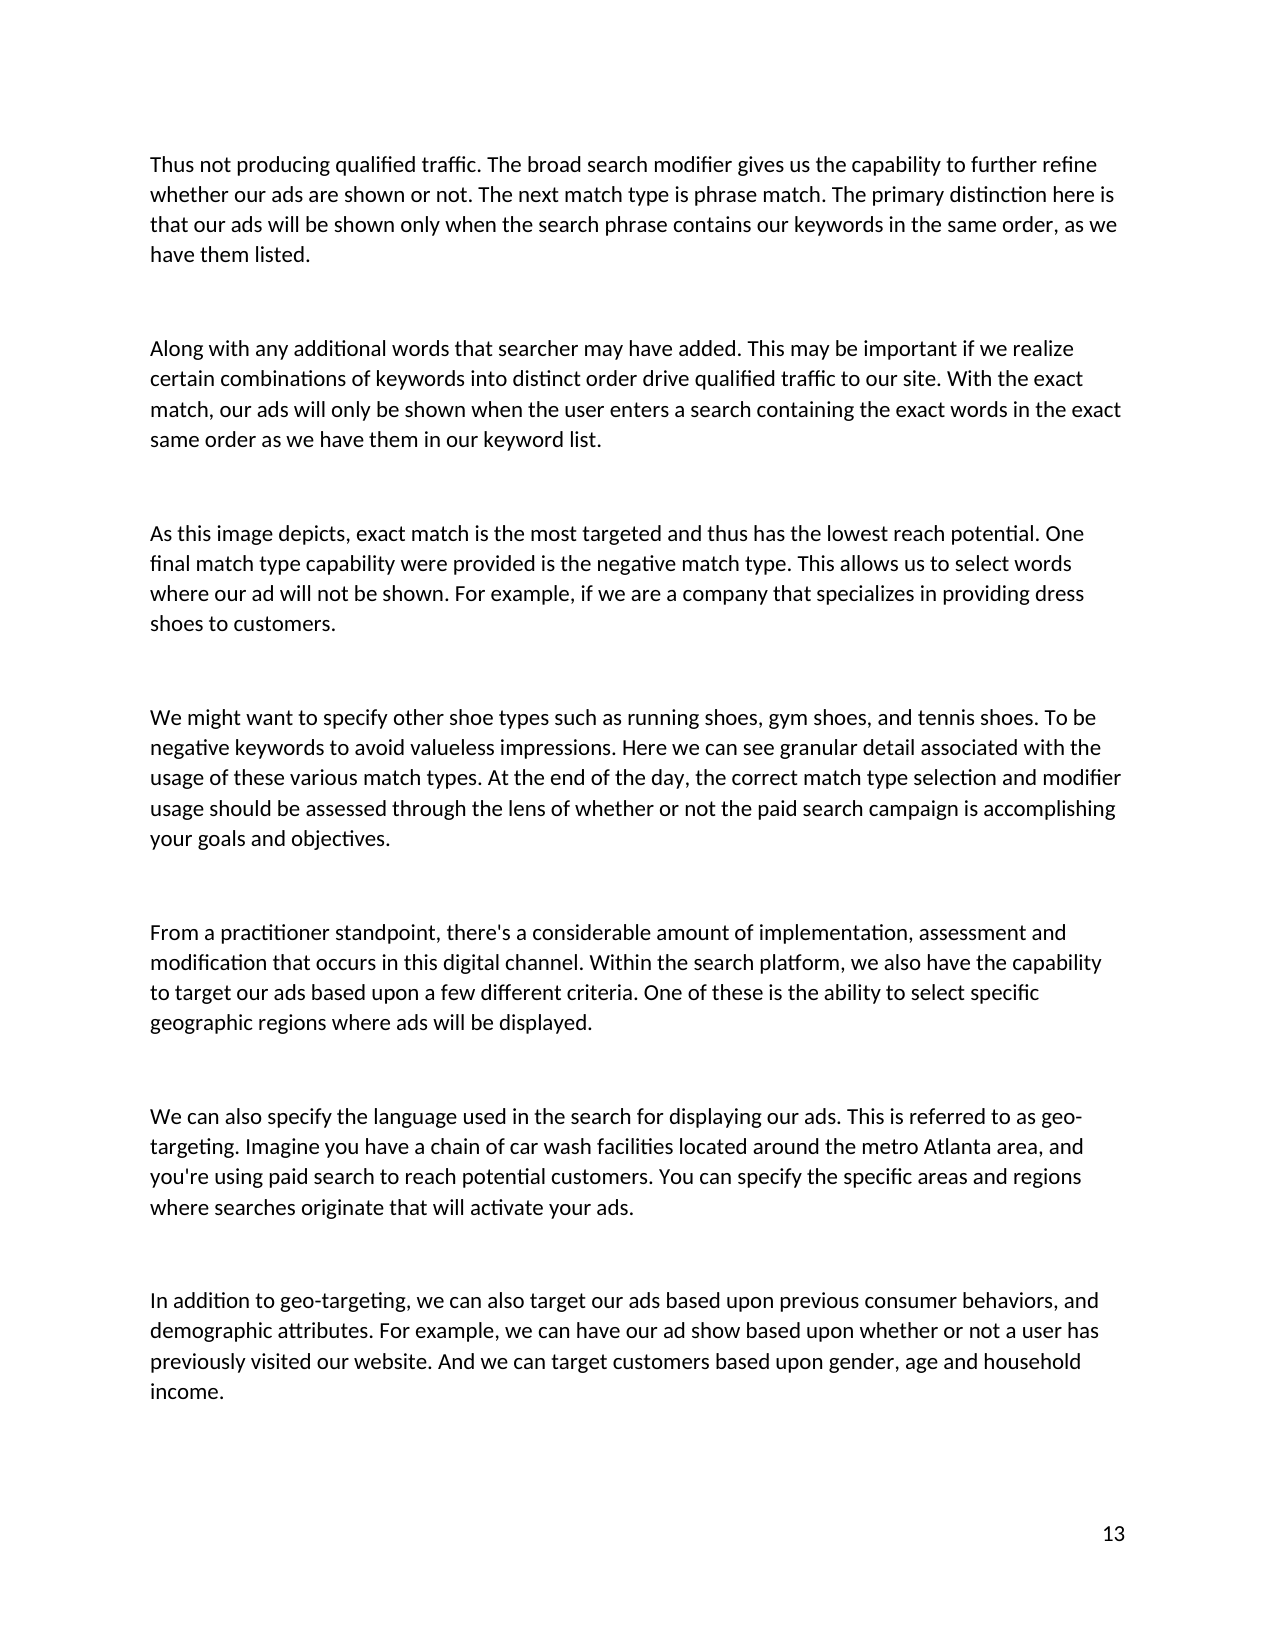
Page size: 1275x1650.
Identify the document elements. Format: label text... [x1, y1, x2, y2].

text In addition to geo-targeting, we can also target our ads based upon previous consumer behaviors, and demographic attributes. For example, we can have our ad show based upon whether or not a user has previously visited our website. And we can target customers based upon gender, age and household income. [150, 1286, 1125, 1405]
text Thus not producing qualified traffic. The broad search modifier gives us the capability to further refine whether our ads are shown or not. The next match type is phrase match. The primary distinction here is that our ads will be shown only when the search phrase contains our keywords in the same order, as we have them listed. [150, 150, 1125, 269]
text As this image depicts, exact match is the most targeted and thus has the lowest reach potential. One final match type capability were provided is the negative match type. This allows us to select words where our ad will not be shown. For example, if we are a company that specializes in providing dress shoes to customers. [150, 519, 1125, 637]
text Along with any additional words that searcher may have added. This may be important if we realize certain combinations of keywords into distinct order drive qualified traffic to our site. With the exact match, our ads will only be shown when the user enters a search containing the exact words in the exact same order as we have them in our keyword list. [150, 334, 1125, 453]
text We might want to specify other shoe types such as running shoes, gym shoes, and tennis shoes. To be negative keywords to avoid valueless impressions. Here we can see granular detail associated with the usage of these various match types. At the end of the day, the correct match type selection and modifier usage should be assessed through the lens of whether or not the paid search campaign is accomplishing your goals and objectives. [150, 703, 1125, 852]
text From a practitioner standpoint, there's a considerable amount of implementation, assessment and modification that occurs in this digital channel. Within the search platform, we also have the capability to target our ads based upon a few different criteria. One of these is the ability to select specific geographic regions where ads will be displayed. [150, 918, 1125, 1036]
text We can also specify the language used in the search for displaying our ads. This is referred to as geo-targeting. Imagine you have a chain of car wash facilities located around the metro Atlanta area, and you're using paid search to reach potential customers. You can specify the specific areas and regions where searches originate that will activate your ads. [150, 1102, 1125, 1221]
